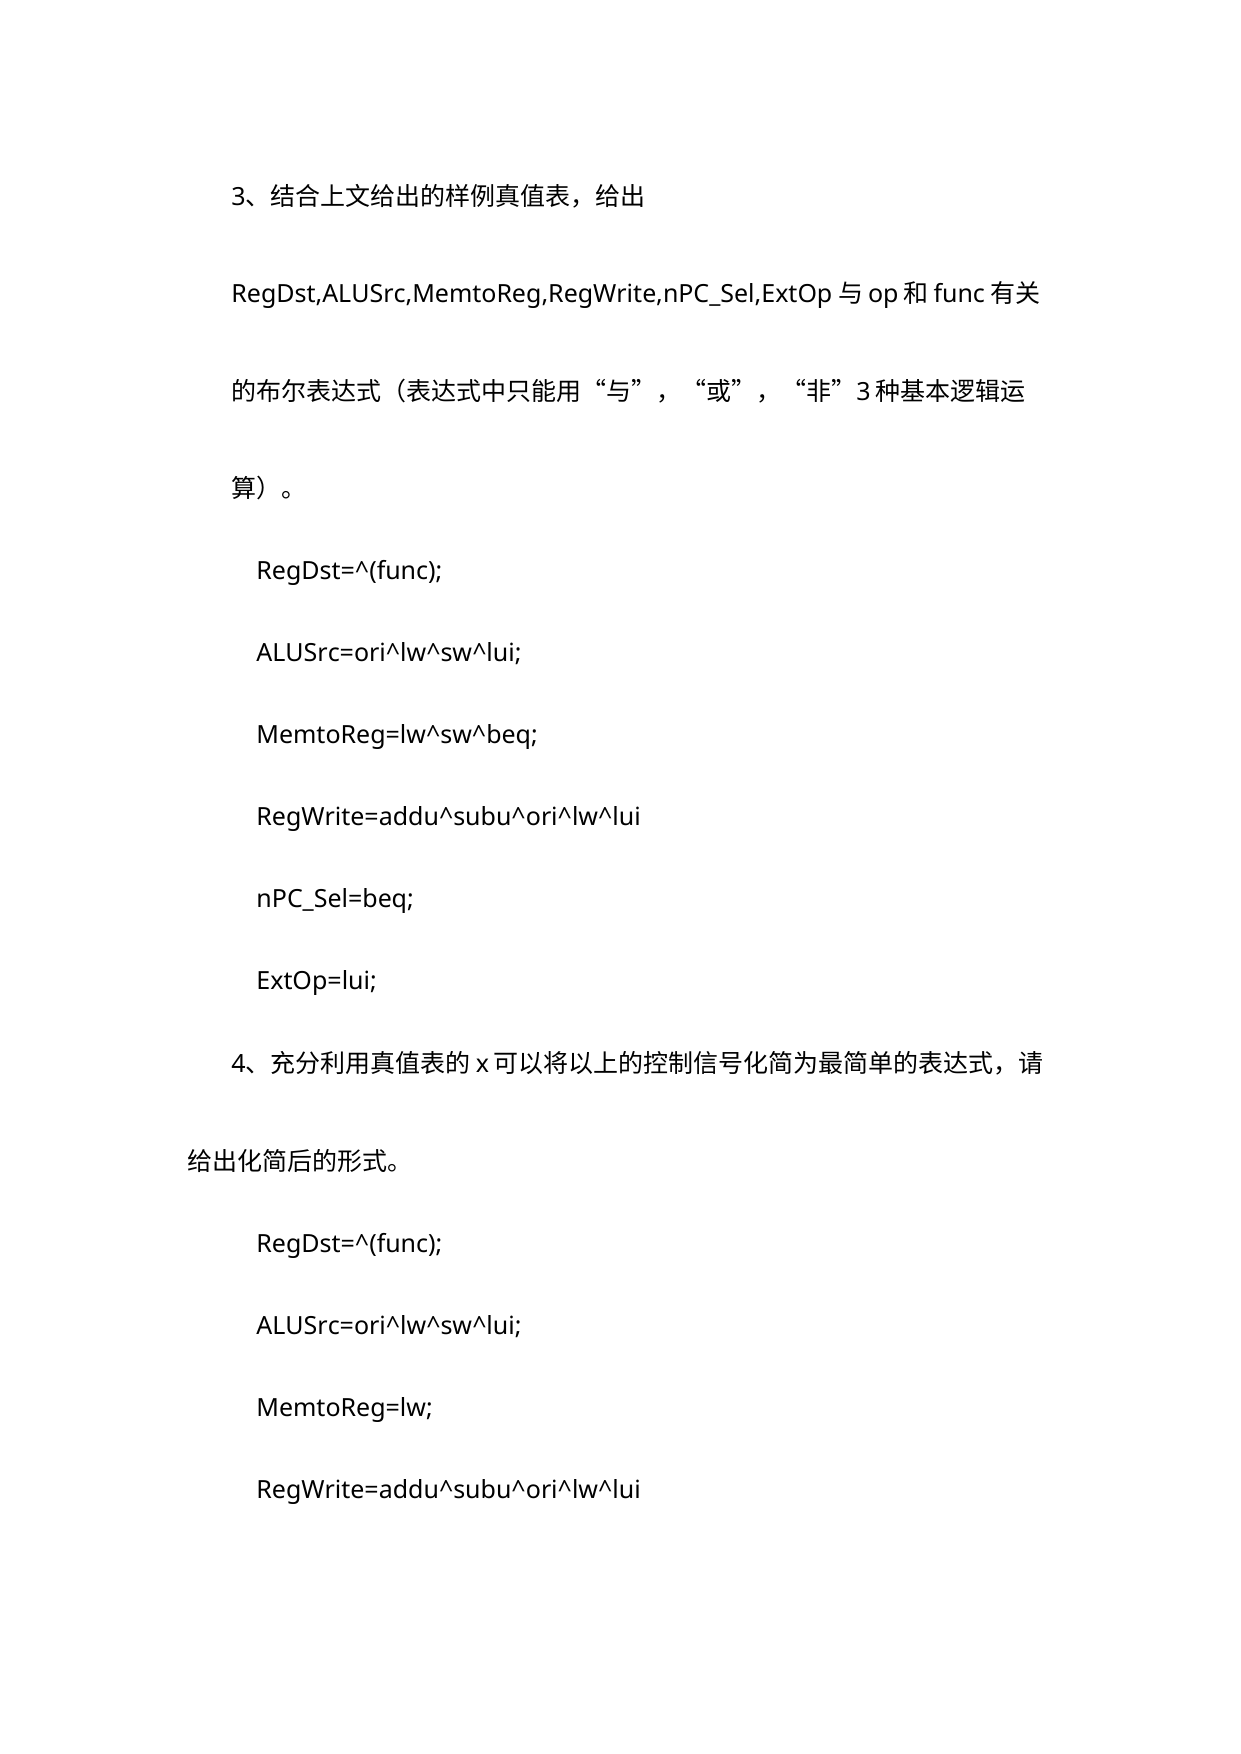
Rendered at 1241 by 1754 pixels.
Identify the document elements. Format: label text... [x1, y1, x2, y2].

list 3、结合上文给出的样例真值表，给出RegDst,ALUSrc,MemtoReg,RegWrite,nPC_Sel,ExtOp与op和func有关的布尔表达式（表达式中只能用“与”，“或”，“非”3种基本逻辑运算）。 [231, 162, 1053, 519]
list RegWrite=addu^subu^ori^lw^lui [231, 1456, 1053, 1521]
list ALUSrc=ori^lw^sw^lui; [231, 1292, 1053, 1357]
list RegWrite=addu^subu^ori^lw^lui [231, 783, 1053, 848]
list ALUSrc=ori^lw^sw^lui; [231, 619, 1053, 684]
text 4、充分利用真值表的x可以将以上的控制信号化简为最简单的表达式，请给出化简后的形式。 [187, 1029, 1053, 1192]
list MemtoReg=lw^sw^beq; [231, 702, 1053, 767]
list RegDst=^(func); [231, 538, 1053, 603]
list nPC_Sel=beq; [231, 866, 1053, 931]
list RegDst=^(func); [231, 1210, 1053, 1275]
list MemtoReg=lw; [231, 1374, 1053, 1439]
list ExtOp=lui; [231, 947, 1053, 1012]
